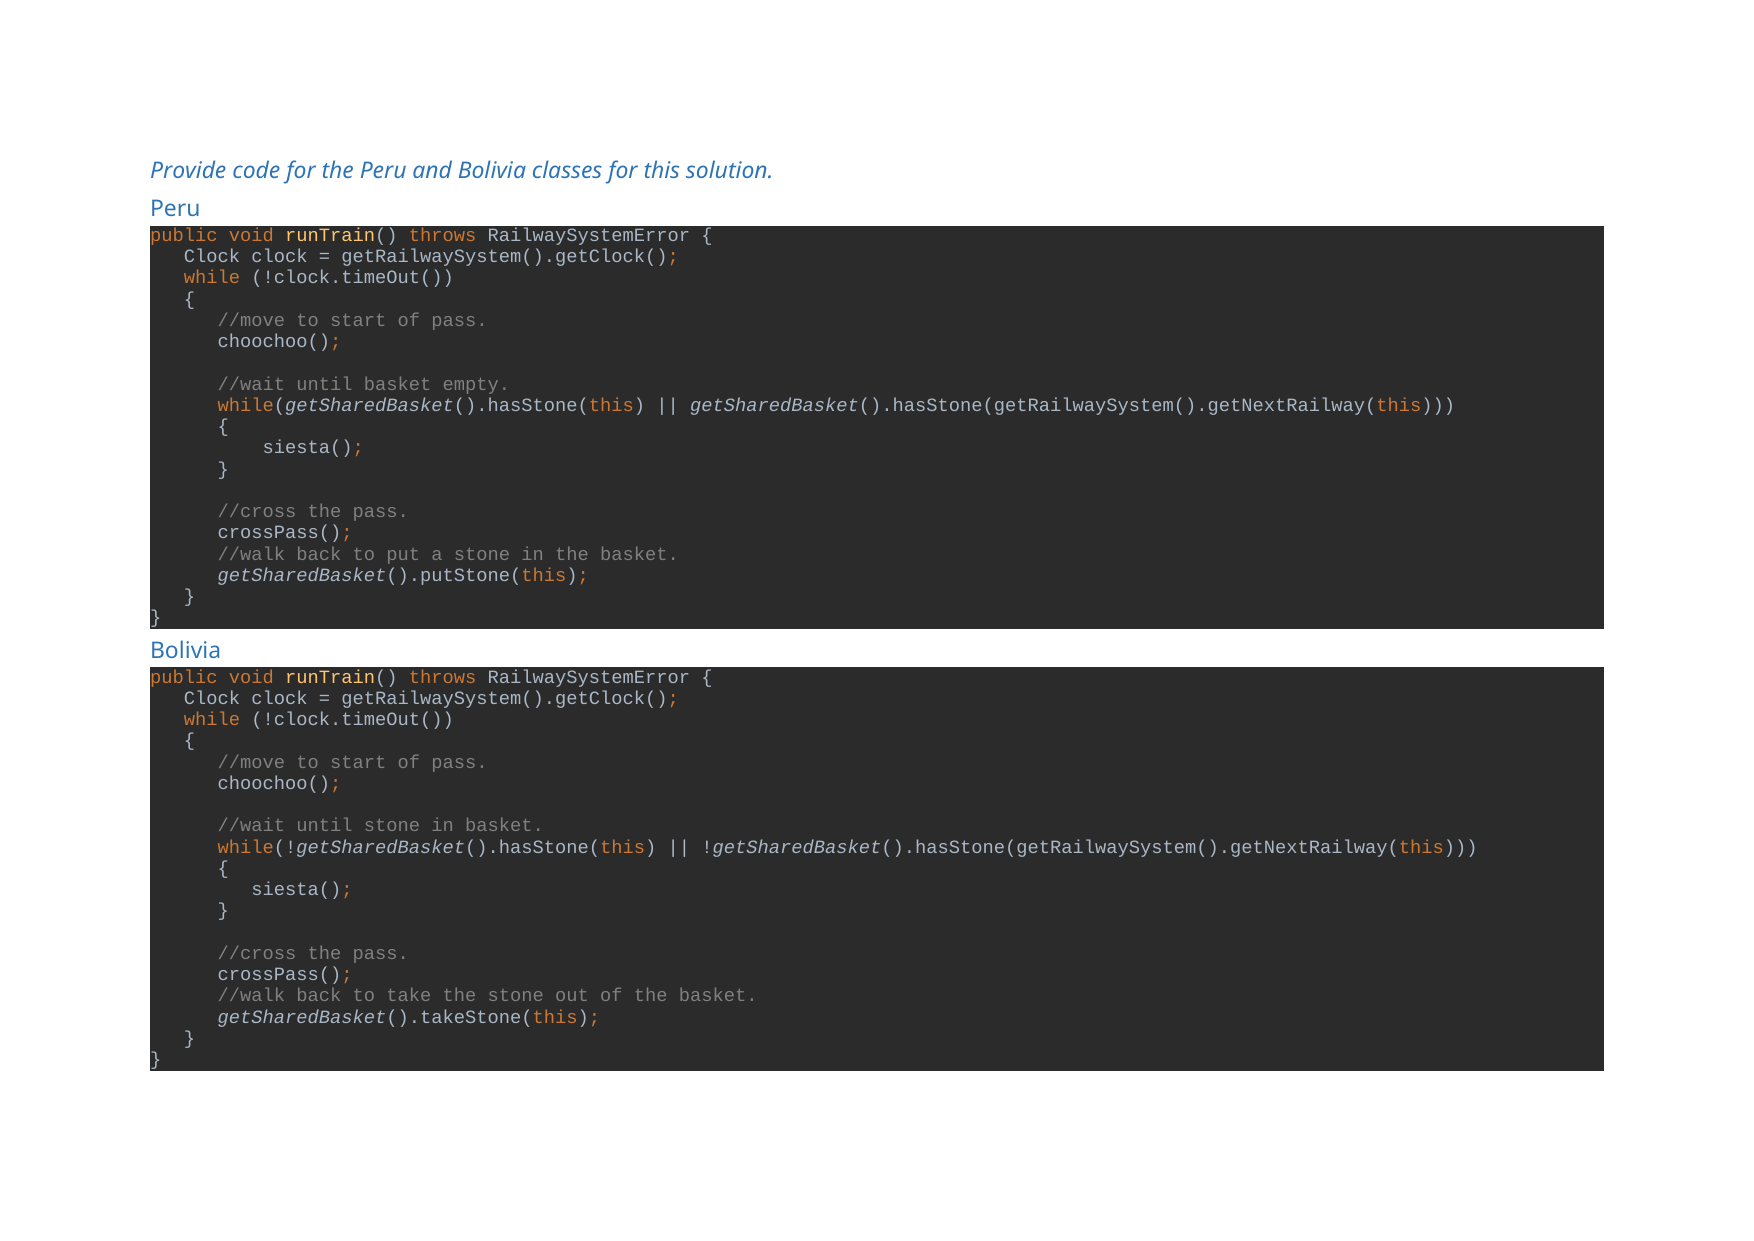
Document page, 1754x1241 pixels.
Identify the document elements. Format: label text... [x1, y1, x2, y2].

subtitle Bolivia [150, 634, 1604, 665]
text public void runTrain() throws RailwaySystemError { Clock clock = getRailwaySystem().getClock(); while (!clock.timeOut()) { //move to start of pass. choochoo(); //wait until stone in basket. while(!getSharedBasket().hasStone(this) || !getSharedBasket().hasStone(getRailwaySystem().getNextRailway(this))) { siesta(); } //cross the pass. crossPass(); //walk back to take the stone out of the basket. getSharedBasket().takeStone(this); } } [150, 667, 1604, 1071]
subtitle Peru [150, 192, 1604, 223]
subtitle Provide code for the Peru and Bolivia classes for this solution. [150, 154, 1604, 185]
text public void runTrain() throws RailwaySystemError { Clock clock = getRailwaySystem().getClock(); while (!clock.timeOut()) { //move to start of pass. choochoo(); //wait until basket empty. while(getSharedBasket().hasStone(this) || getSharedBasket().hasStone(getRailwaySystem().getNextRailway(this))) { siesta(); } //cross the pass. crossPass(); //walk back to put a stone in the basket. getSharedBasket().putStone(this); } } [150, 226, 1604, 629]
